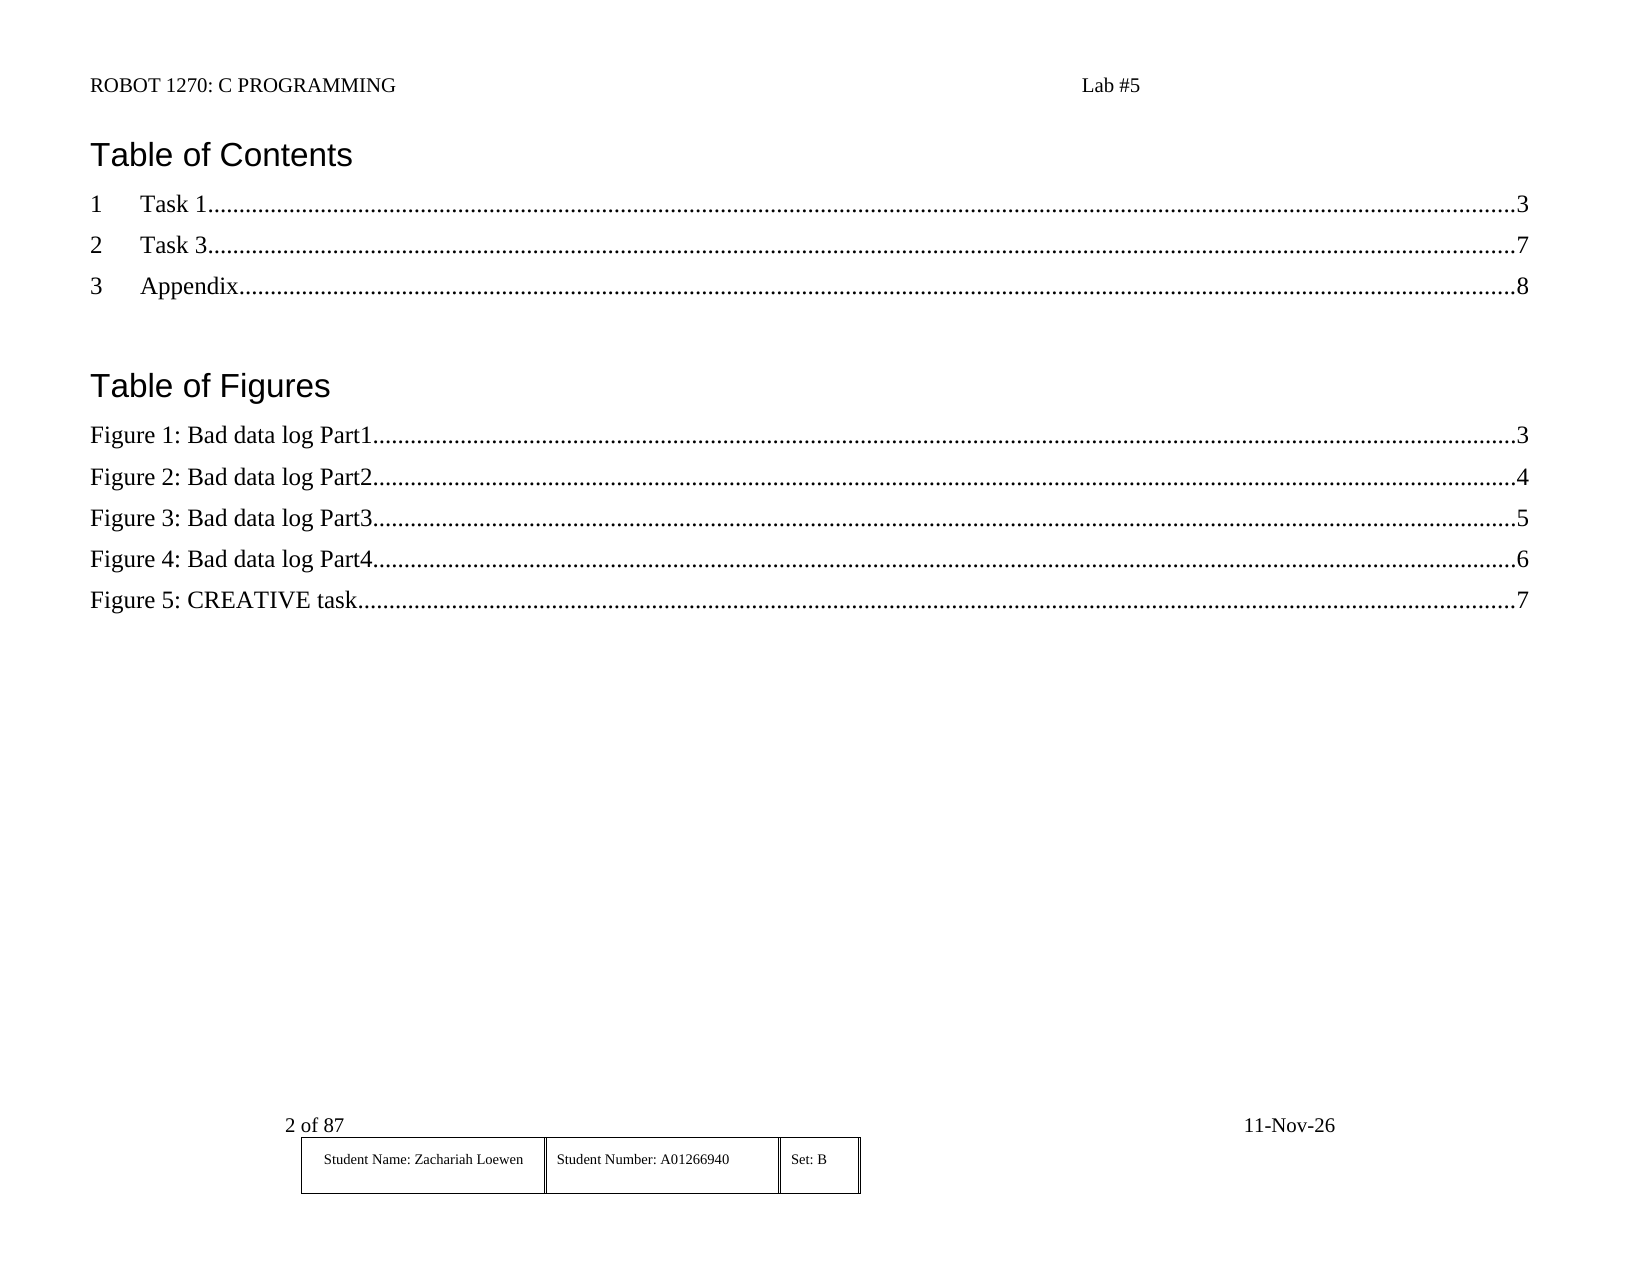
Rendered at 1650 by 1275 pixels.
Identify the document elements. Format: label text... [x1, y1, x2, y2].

text Figure 3: Bad data log Part3 5 [90, 503, 1530, 532]
text Figure 5: CREATIVE task 7 [90, 585, 1530, 614]
text Figure 4: Bad data log Part4 6 [90, 544, 1530, 573]
text Figure 1: Bad data log Part1 3 [90, 420, 1530, 449]
text Figure 2: Bad data log Part2 4 [90, 462, 1530, 490]
subtitle Table of Figures [90, 366, 1530, 405]
